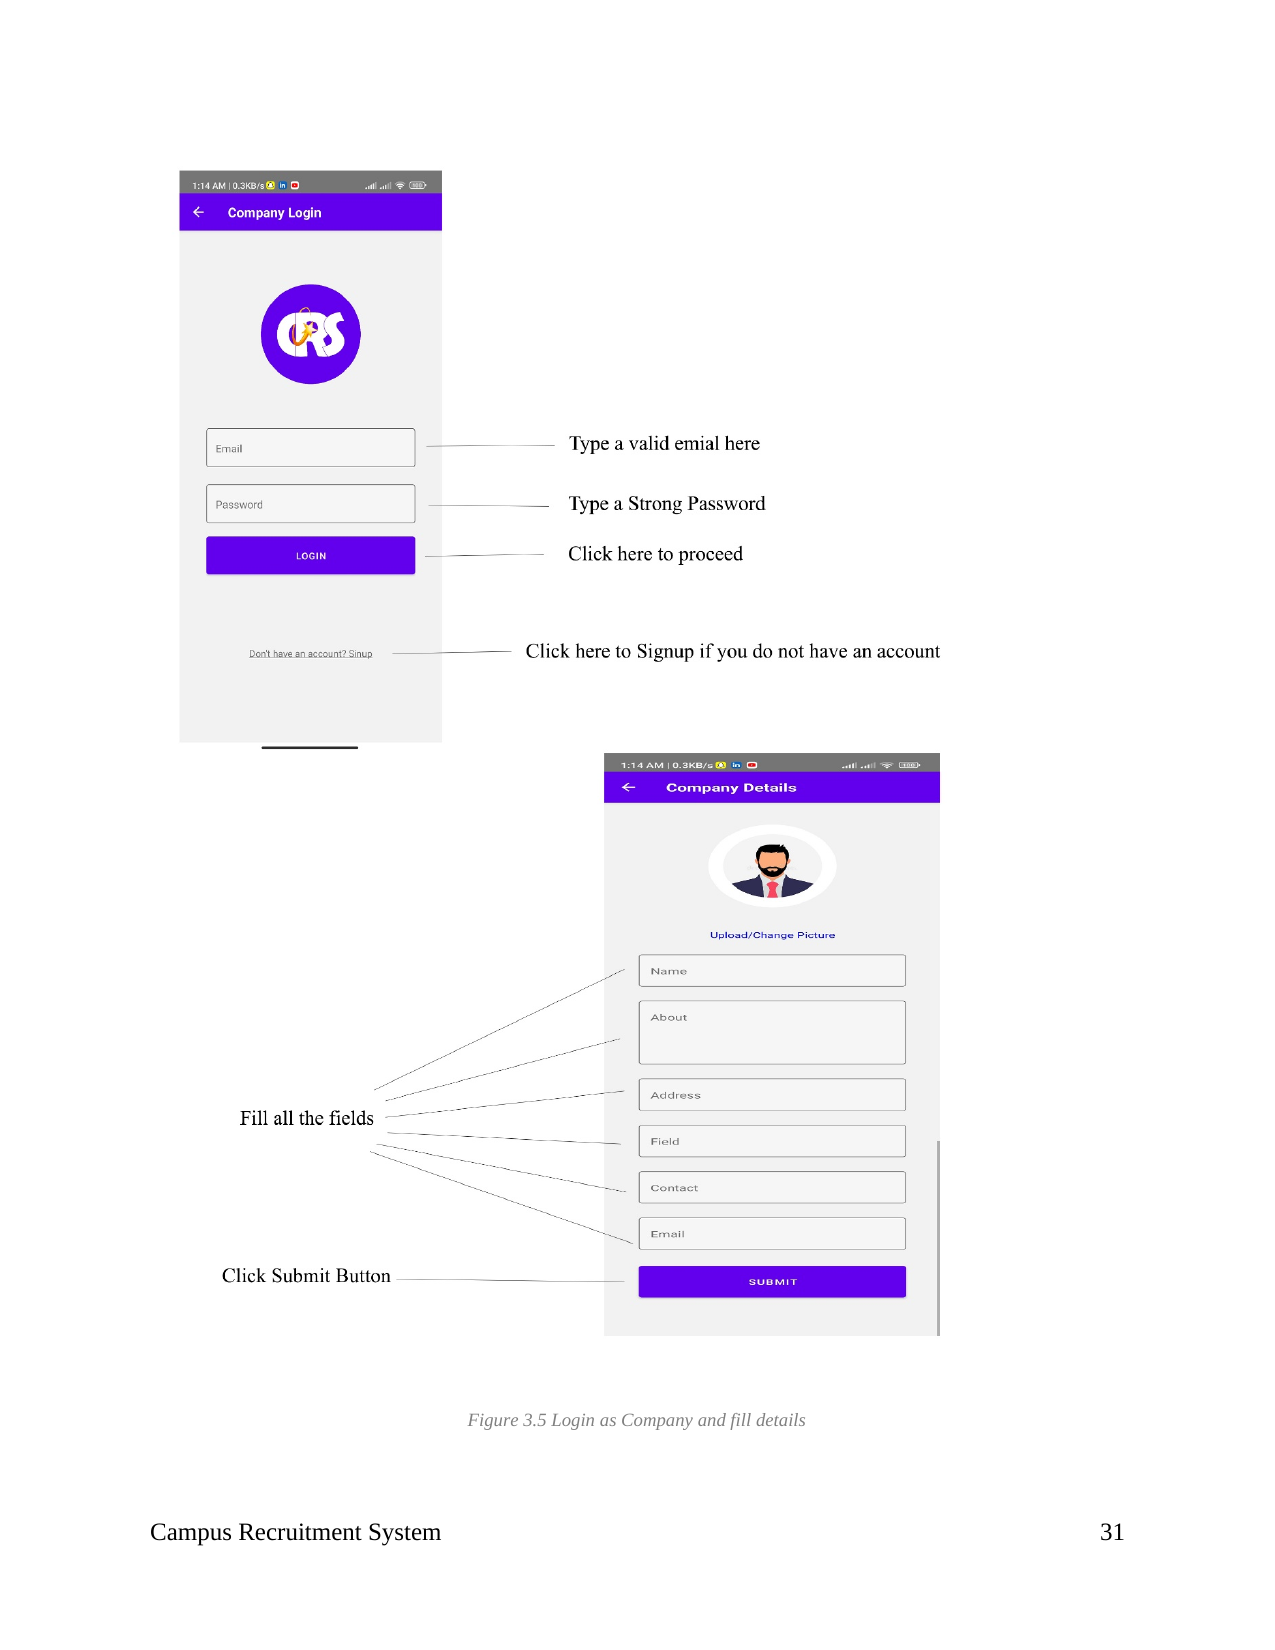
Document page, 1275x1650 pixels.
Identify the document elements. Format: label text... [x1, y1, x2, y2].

picture [150, 150, 1017, 1376]
text Figure 3.5 Login as Company and fill details [150, 1408, 1125, 1430]
